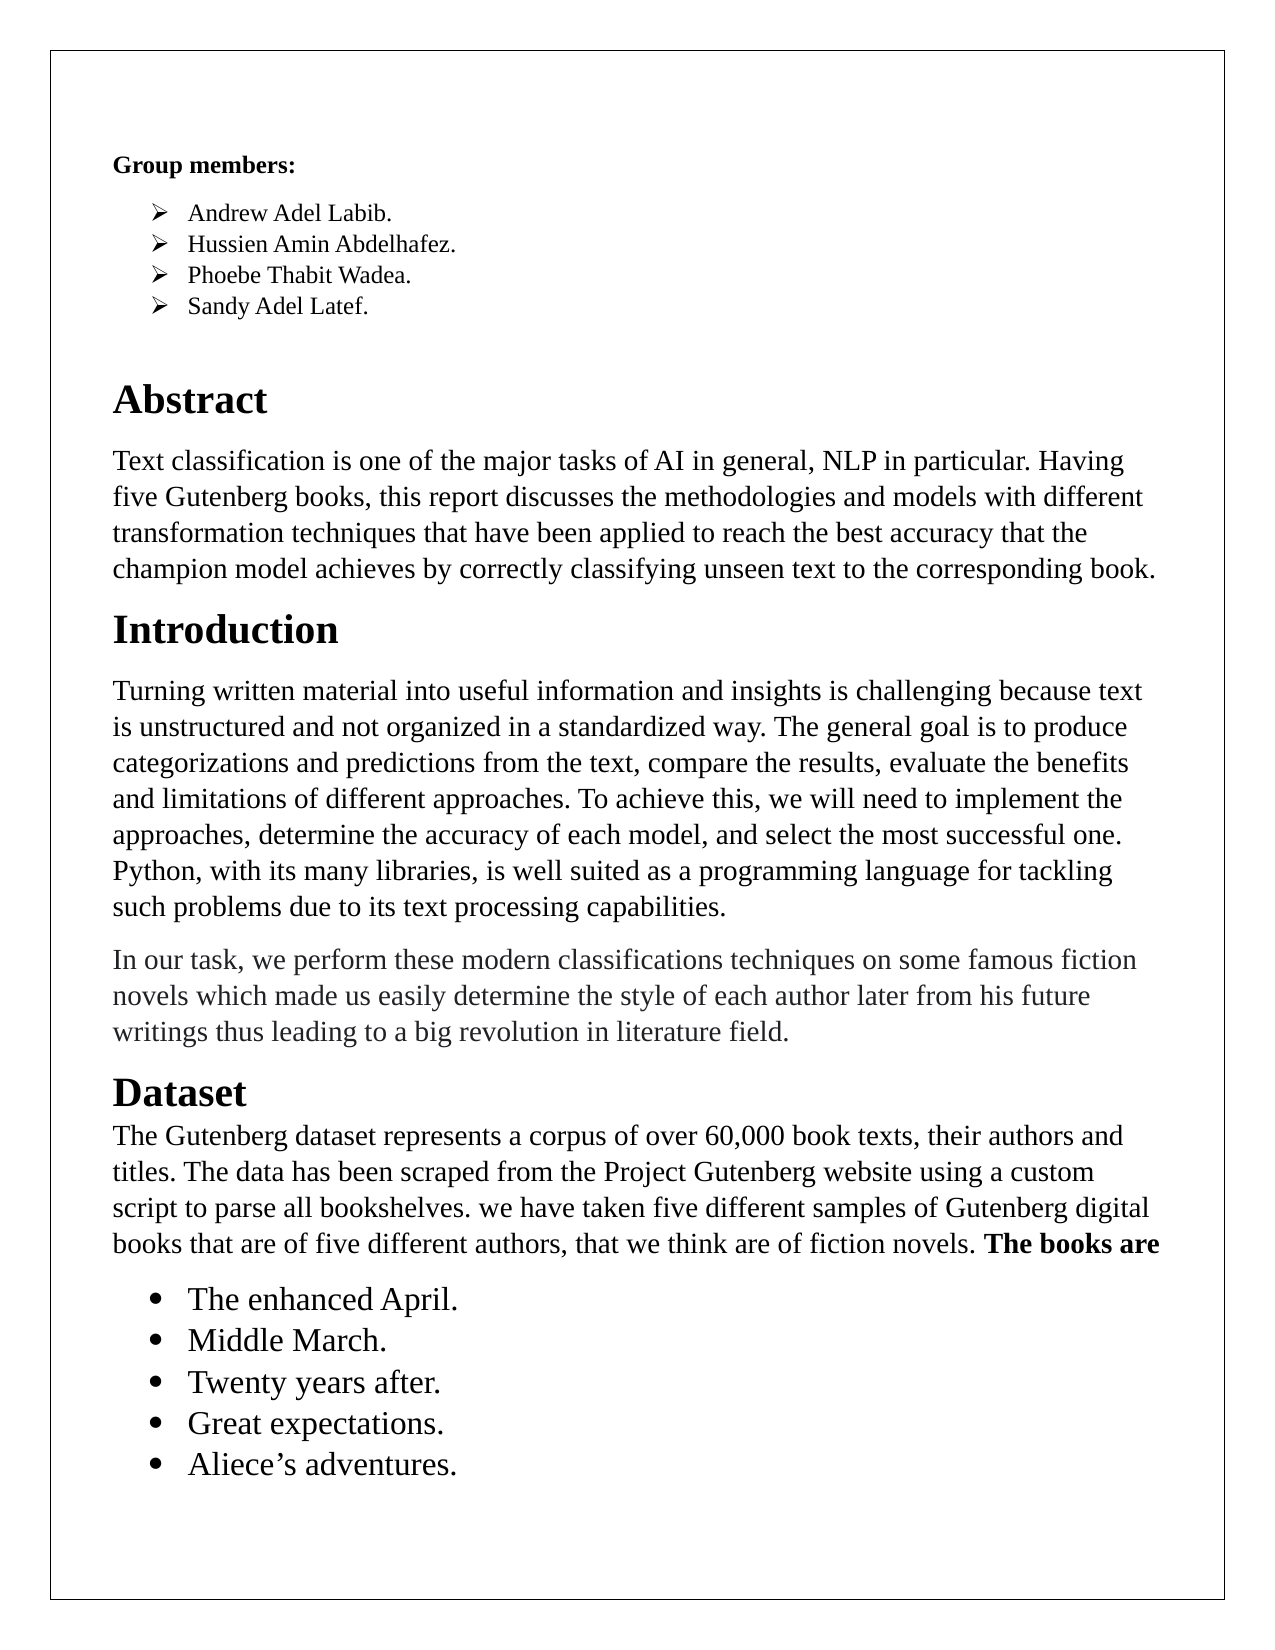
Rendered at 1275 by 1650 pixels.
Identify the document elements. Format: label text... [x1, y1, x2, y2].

text Turning written material into useful information and insights is challenging because text is unstructured and not organized in a standardized way. The general goal is to produce categorizations and predictions from the text, compare the results, evaluate the benefits and limitations of different approaches. To achieve this, we will need to implement the approaches, determine the accuracy of each model, and select the most successful one. Python, with its many libraries, is well suited as a programming language for tackling such problems due to its text processing capabilities. [112, 673, 1162, 923]
text Introduction [112, 604, 1162, 652]
list Sandy Adel Latef. [150, 291, 1162, 319]
text Dataset The Gutenberg dataset represents a corpus of over 60,000 book texts, their authors and titles. The data has been scraped from the Project Gutenberg website using a custom script to parse all bookshelves. we have taken five different samples of Gutenberg digital books that are of five different authors, that we think are of fiction novels. The books are [112, 1067, 1162, 1260]
text Group members: [112, 150, 1162, 179]
text Abstract [112, 375, 1162, 423]
list Middle March. [150, 1321, 1162, 1359]
list Twenty years after. [150, 1362, 1162, 1400]
list The enhanced April. [150, 1279, 1162, 1317]
list Andrew Adel Labib. [150, 198, 1162, 226]
text In our task, we perform these modern classifications techniques on some famous fiction novels which made us easily determine the style of each author later from his future writings thus leading to a big revolution in literature field. [112, 942, 1162, 1048]
text Text classification is one of the major tasks of AI in general, NLP in particular. Having five Gutenberg books, this report discusses the methodologies and models with different transformation techniques that have been applied to reach the best accuracy that the champion model achieves by correctly classifying unseen text to the corresponding book. [112, 443, 1162, 585]
list Great expectations. [150, 1403, 1162, 1442]
list Hussien Amin Abdelhafez. [150, 229, 1162, 257]
list Phoebe Thabit Wadea. [150, 260, 1162, 288]
list Aliece’s adventures. [150, 1444, 1162, 1483]
